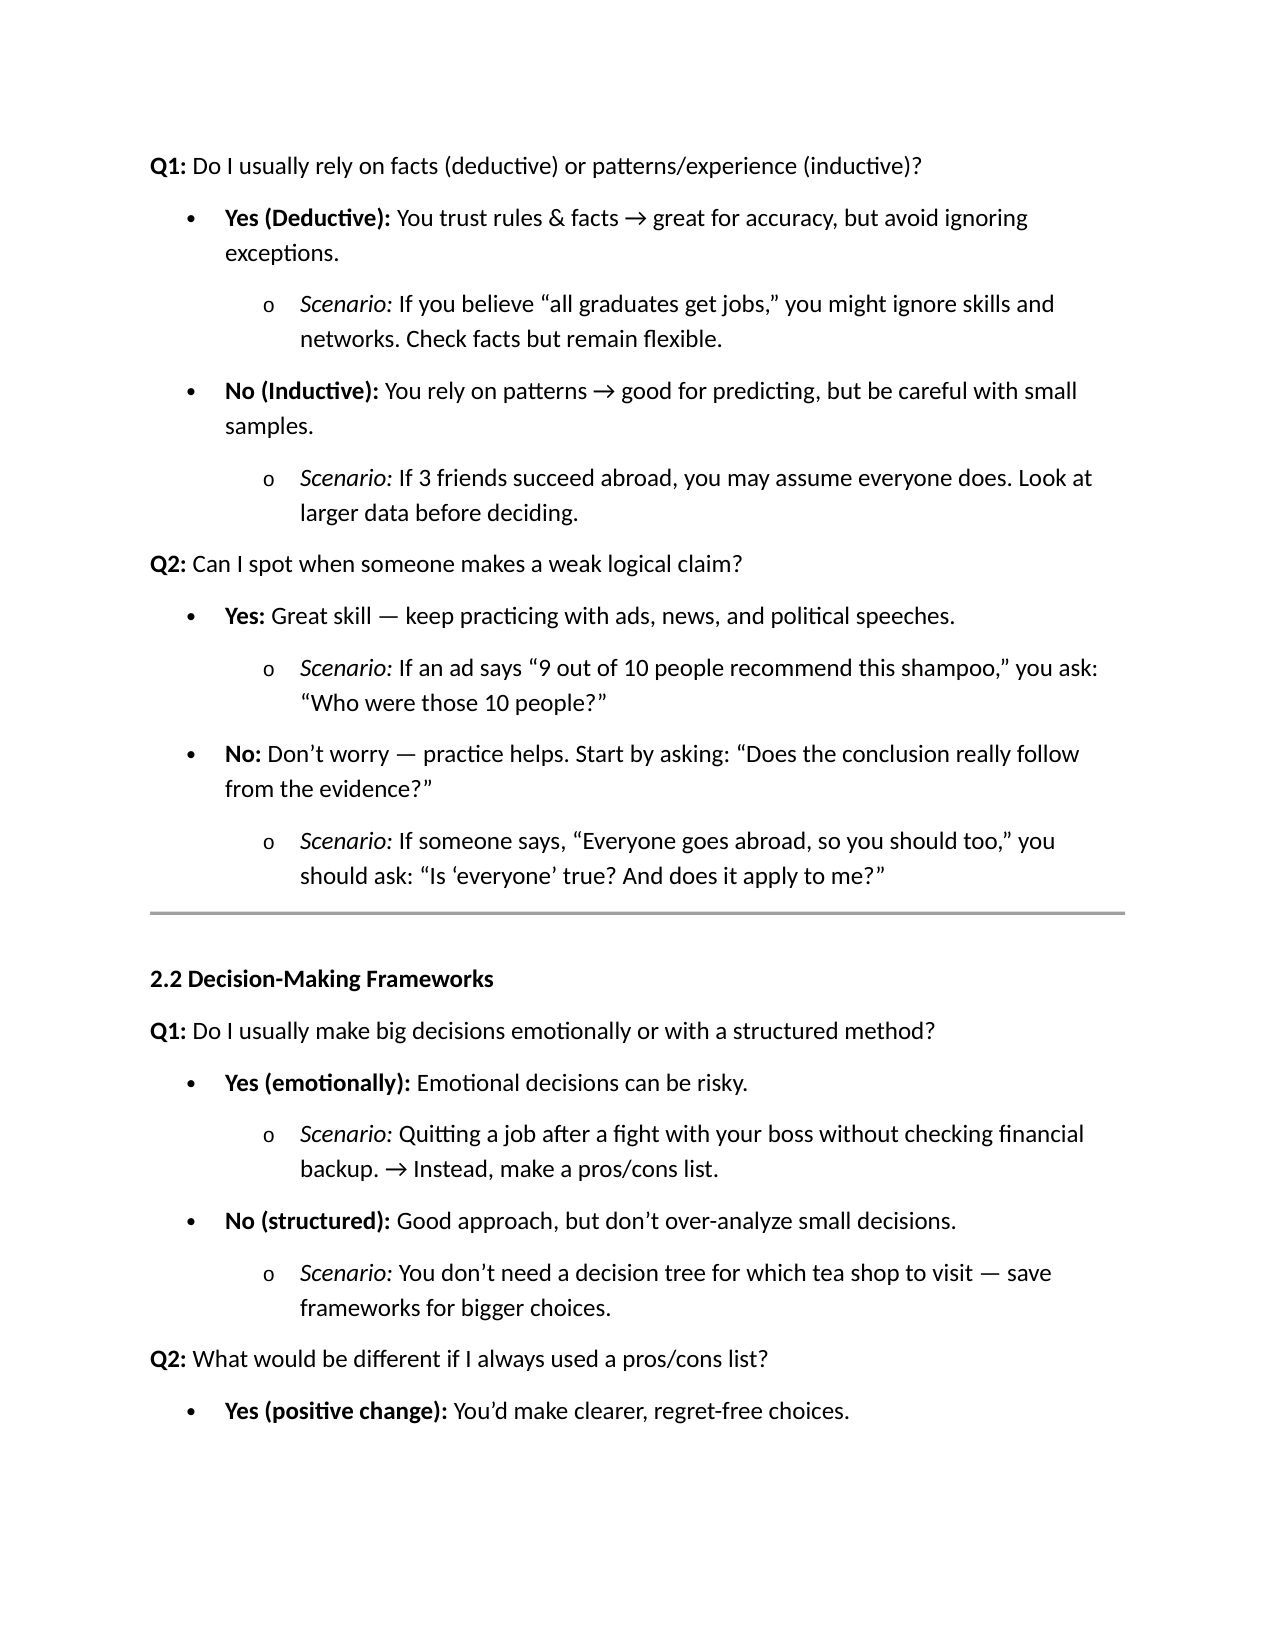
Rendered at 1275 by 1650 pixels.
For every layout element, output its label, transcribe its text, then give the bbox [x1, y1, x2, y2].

list Scenario: If you believe “all graduates get jobs,” you might ignore skills and networks. Check facts but remain flexible. [262, 288, 1125, 354]
text Q1: Do I usually make big decisions emotionally or with a structured method? [150, 1015, 1125, 1046]
list Scenario: If 3 friends succeed abroad, you may assume everyone does. Look at larger data before deciding. [262, 462, 1125, 527]
list Yes (positive change): You’d make clearer, regret-free choices. [187, 1395, 1125, 1426]
list Yes (emotionally): Emotional decisions can be risky. [187, 1067, 1125, 1097]
text 2.2 Decision-Making Frameworks [150, 963, 1125, 994]
text Q1: Do I usually rely on facts (deductive) or patterns/experience (inductive)? [150, 150, 1125, 181]
list Scenario: Quitting a job after a fight with your boss without checking financial backup. → Instead, make a pros/cons list. [262, 1118, 1125, 1184]
list No (Inductive): You rely on patterns → good for predicting, but be careful with small samples. [187, 375, 1125, 441]
list No (structured): Good approach, but don’t over-analyze small decisions. [187, 1205, 1125, 1236]
list Scenario: You don’t need a decision tree for which tea shop to visit — save frameworks for bigger choices. [262, 1257, 1125, 1322]
list No: Don’t worry — practice helps. Start by asking: “Does the conclusion really follow from the evidence?” [187, 738, 1125, 804]
list Scenario: If an ad says “9 out of 10 people recommend this shampoo,” you ask: “Who were those 10 people?” [262, 652, 1125, 717]
text Q2: Can I spot when someone makes a weak logical claim? [150, 548, 1125, 579]
text Q2: What would be different if I always used a pros/cons list? [150, 1343, 1125, 1374]
list Yes: Great skill — keep practicing with ads, news, and political speeches. [187, 600, 1125, 631]
list Yes (Deductive): You trust rules & facts → great for accuracy, but avoid ignoring exceptions. [187, 202, 1125, 267]
list Scenario: If someone says, “Everyone goes abroad, so you should too,” you should ask: “Is ‘everyone’ true? And does it apply to me?” [262, 825, 1125, 891]
